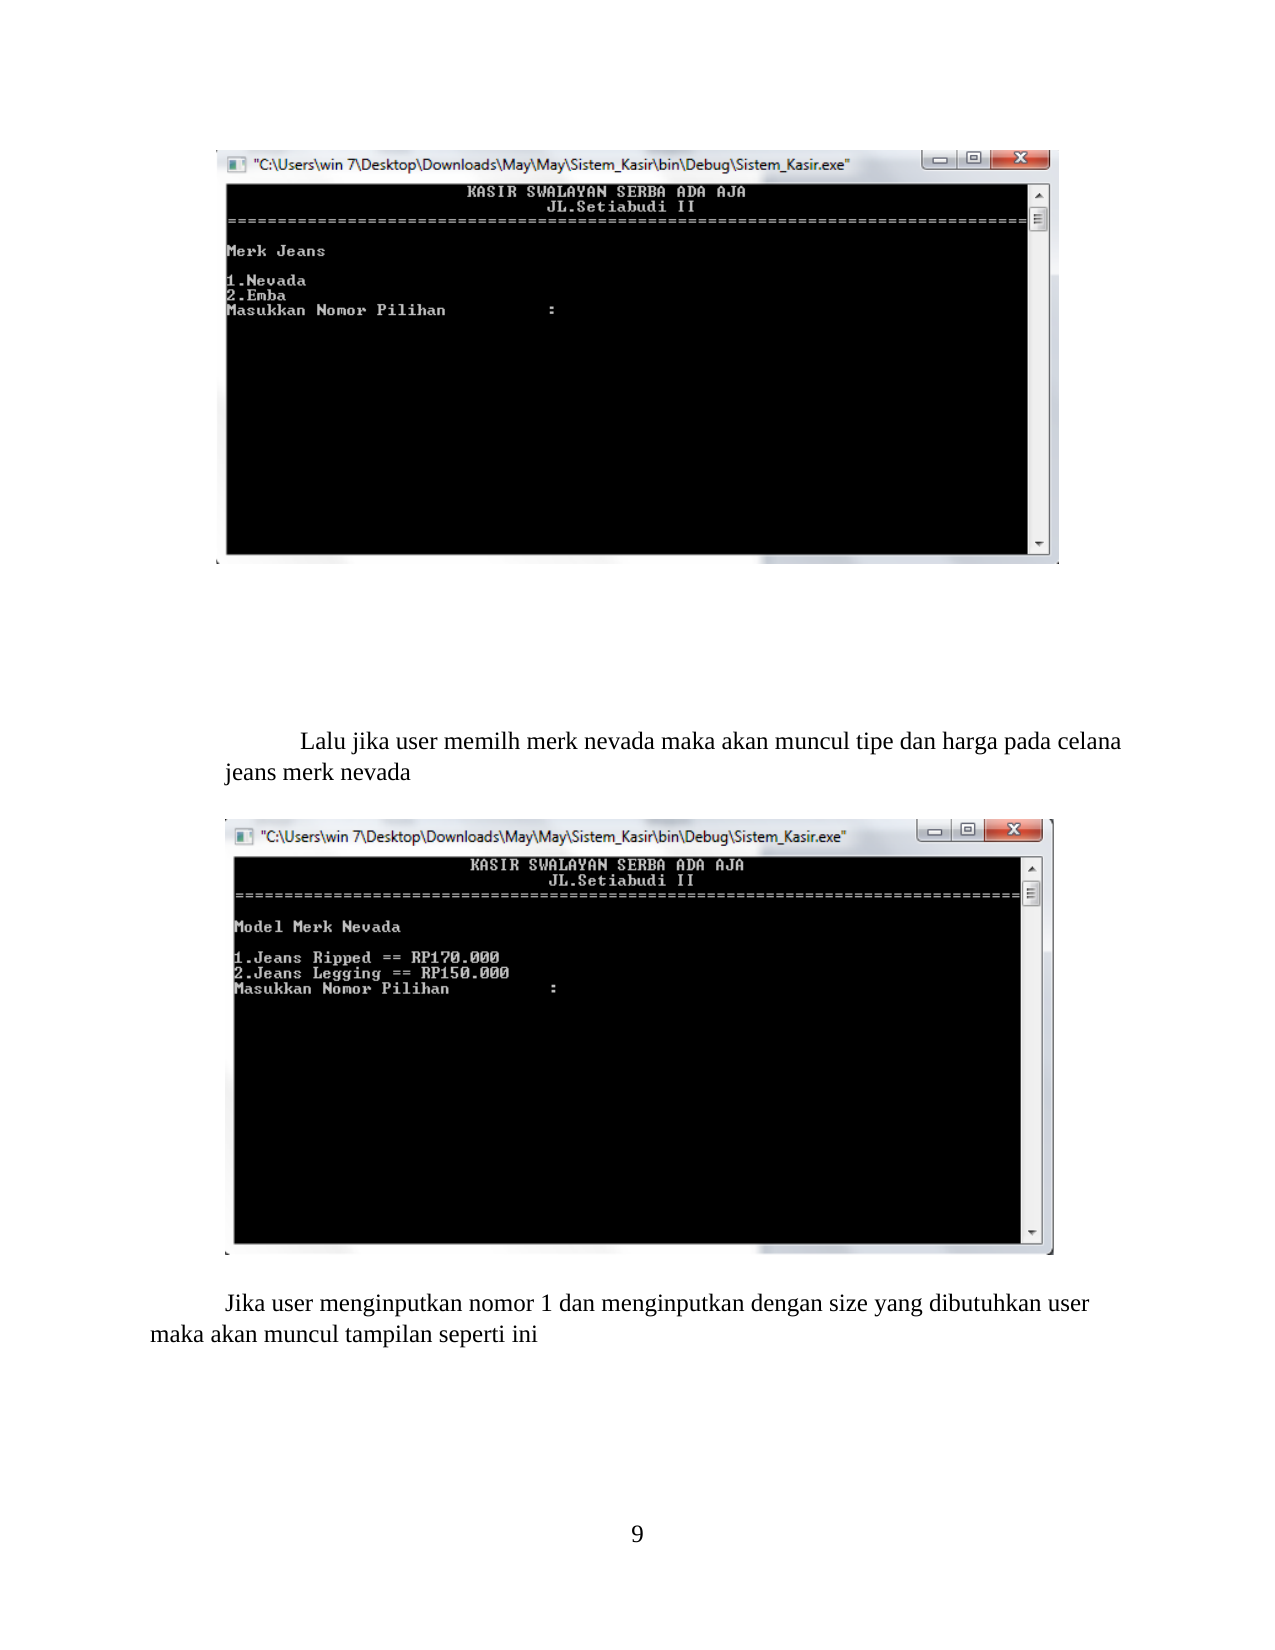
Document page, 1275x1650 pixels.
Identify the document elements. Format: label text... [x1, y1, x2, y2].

list Jika user menginputkan nomor 1 dan menginputkan dengan size yang dibutuhkan user maka akan muncul tampilan seperti ini [150, 1288, 1125, 1347]
picture [225, 819, 1054, 1255]
picture [216, 150, 1059, 564]
list Lalu jika user memilh merk nevada maka akan muncul tipe dan harga pada celana jeans merk nevada [225, 726, 1125, 786]
